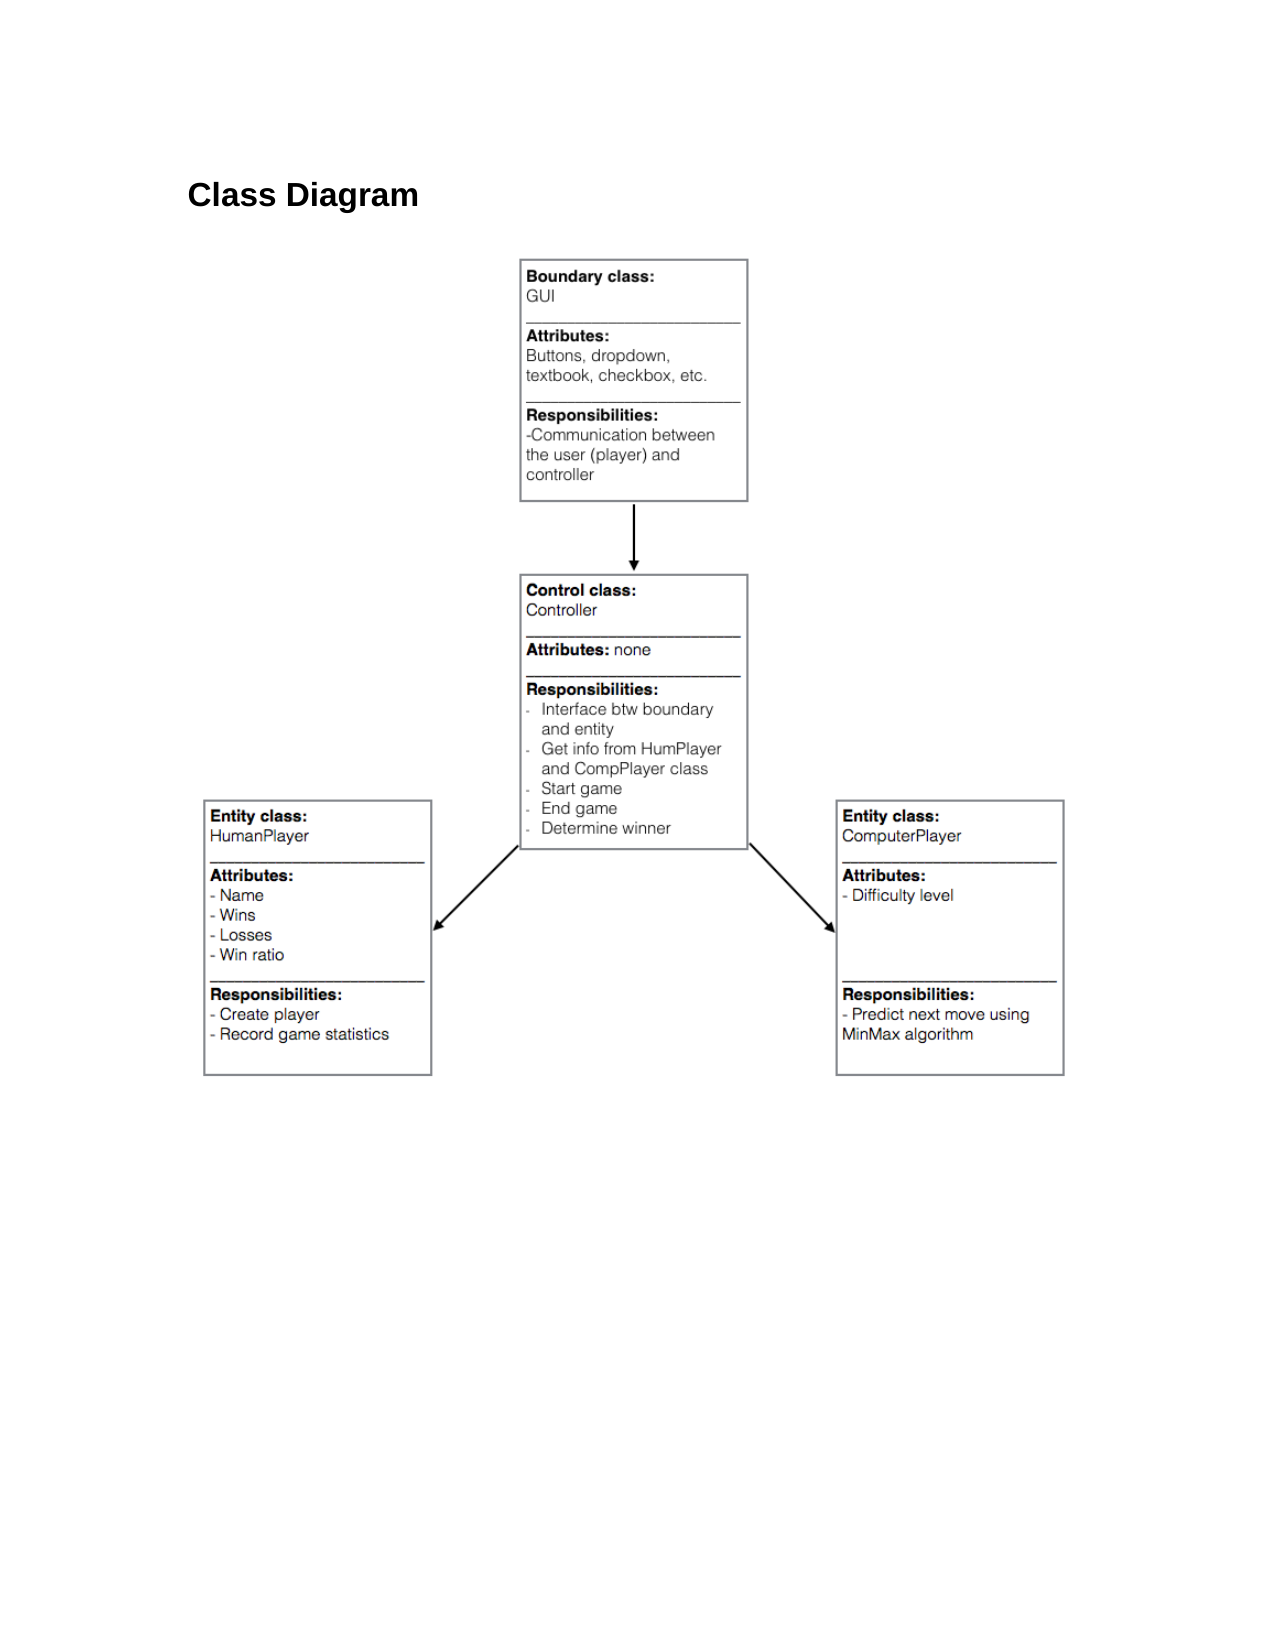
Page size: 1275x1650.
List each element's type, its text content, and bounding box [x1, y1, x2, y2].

subtitle Class Diagram [187, 175, 1087, 213]
picture [181, 240, 1087, 1086]
